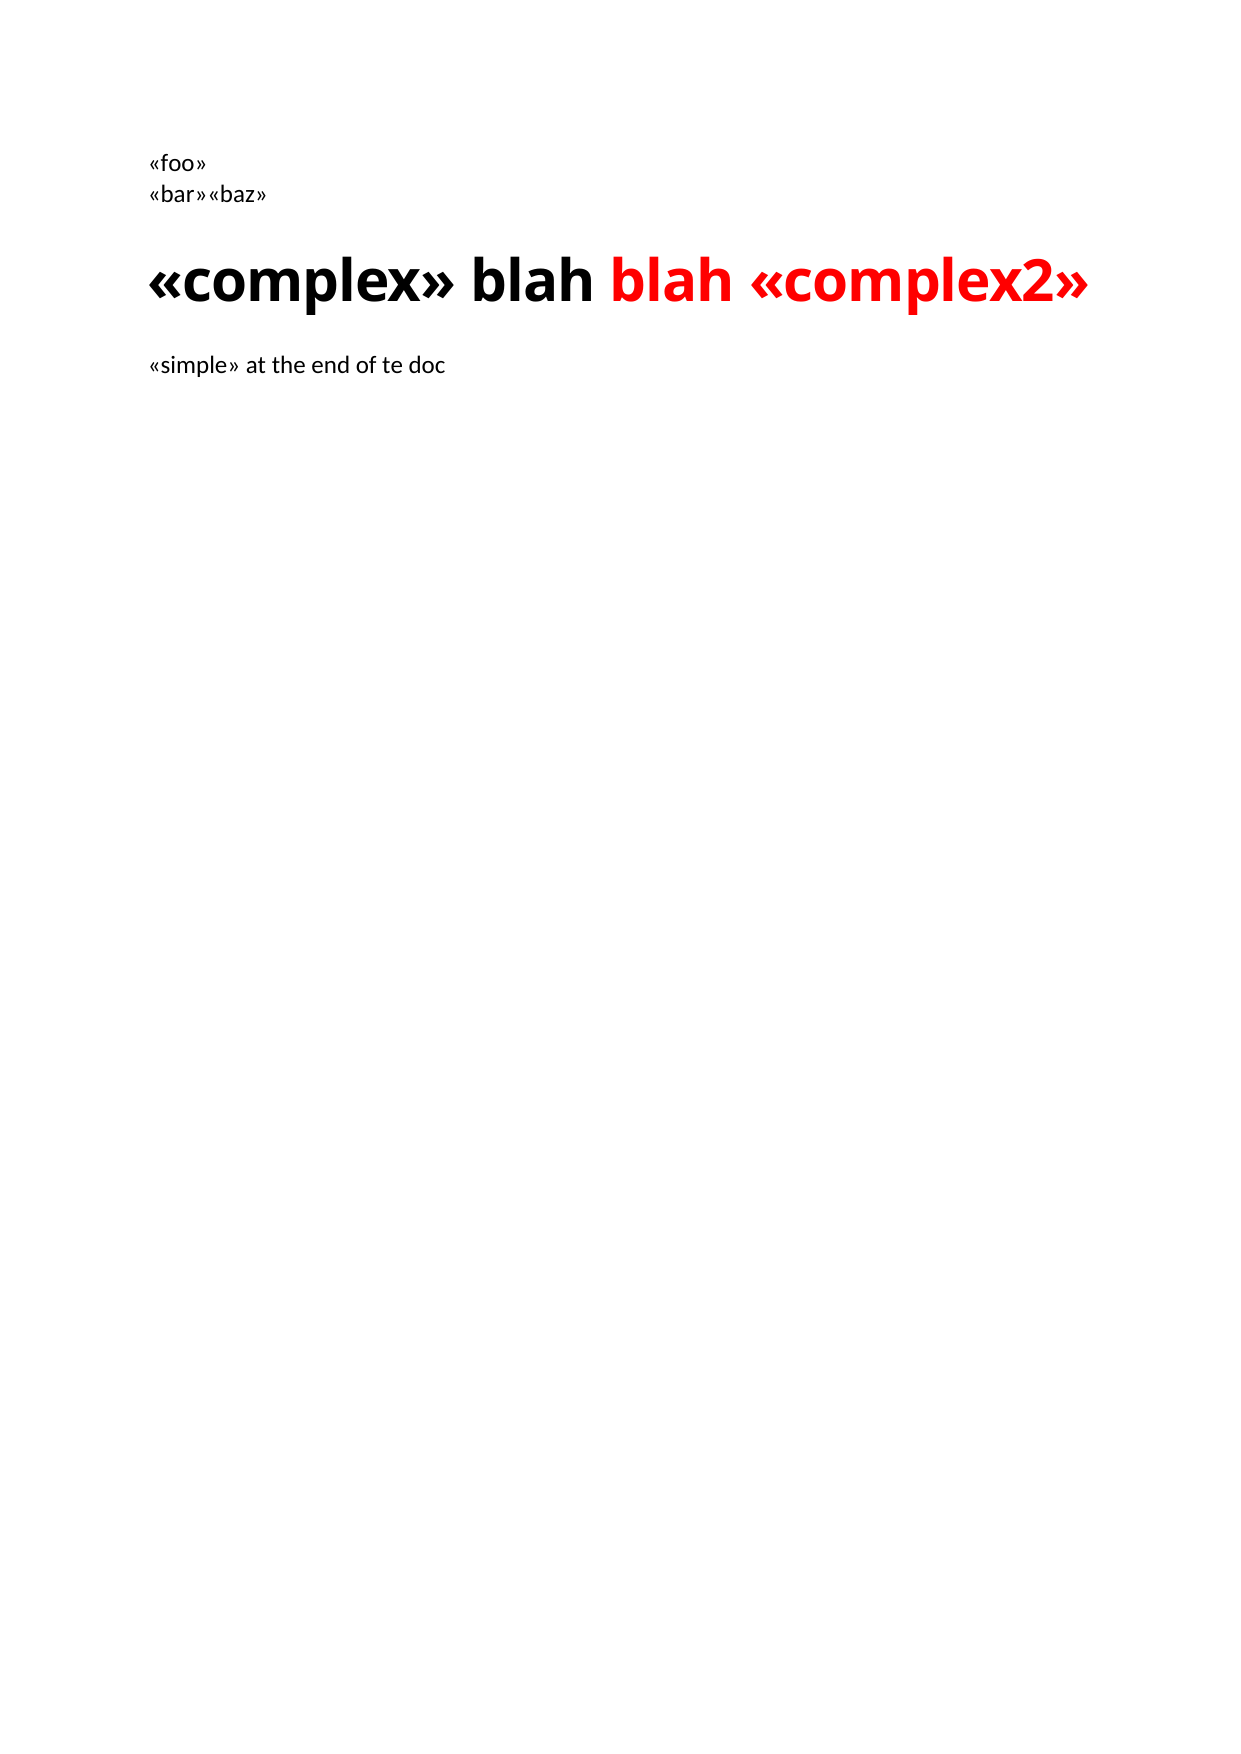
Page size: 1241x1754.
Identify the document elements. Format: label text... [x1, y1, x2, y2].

text at the end of te doc [148, 349, 1093, 380]
title «complex» blah blah «complex2» [148, 239, 1093, 319]
